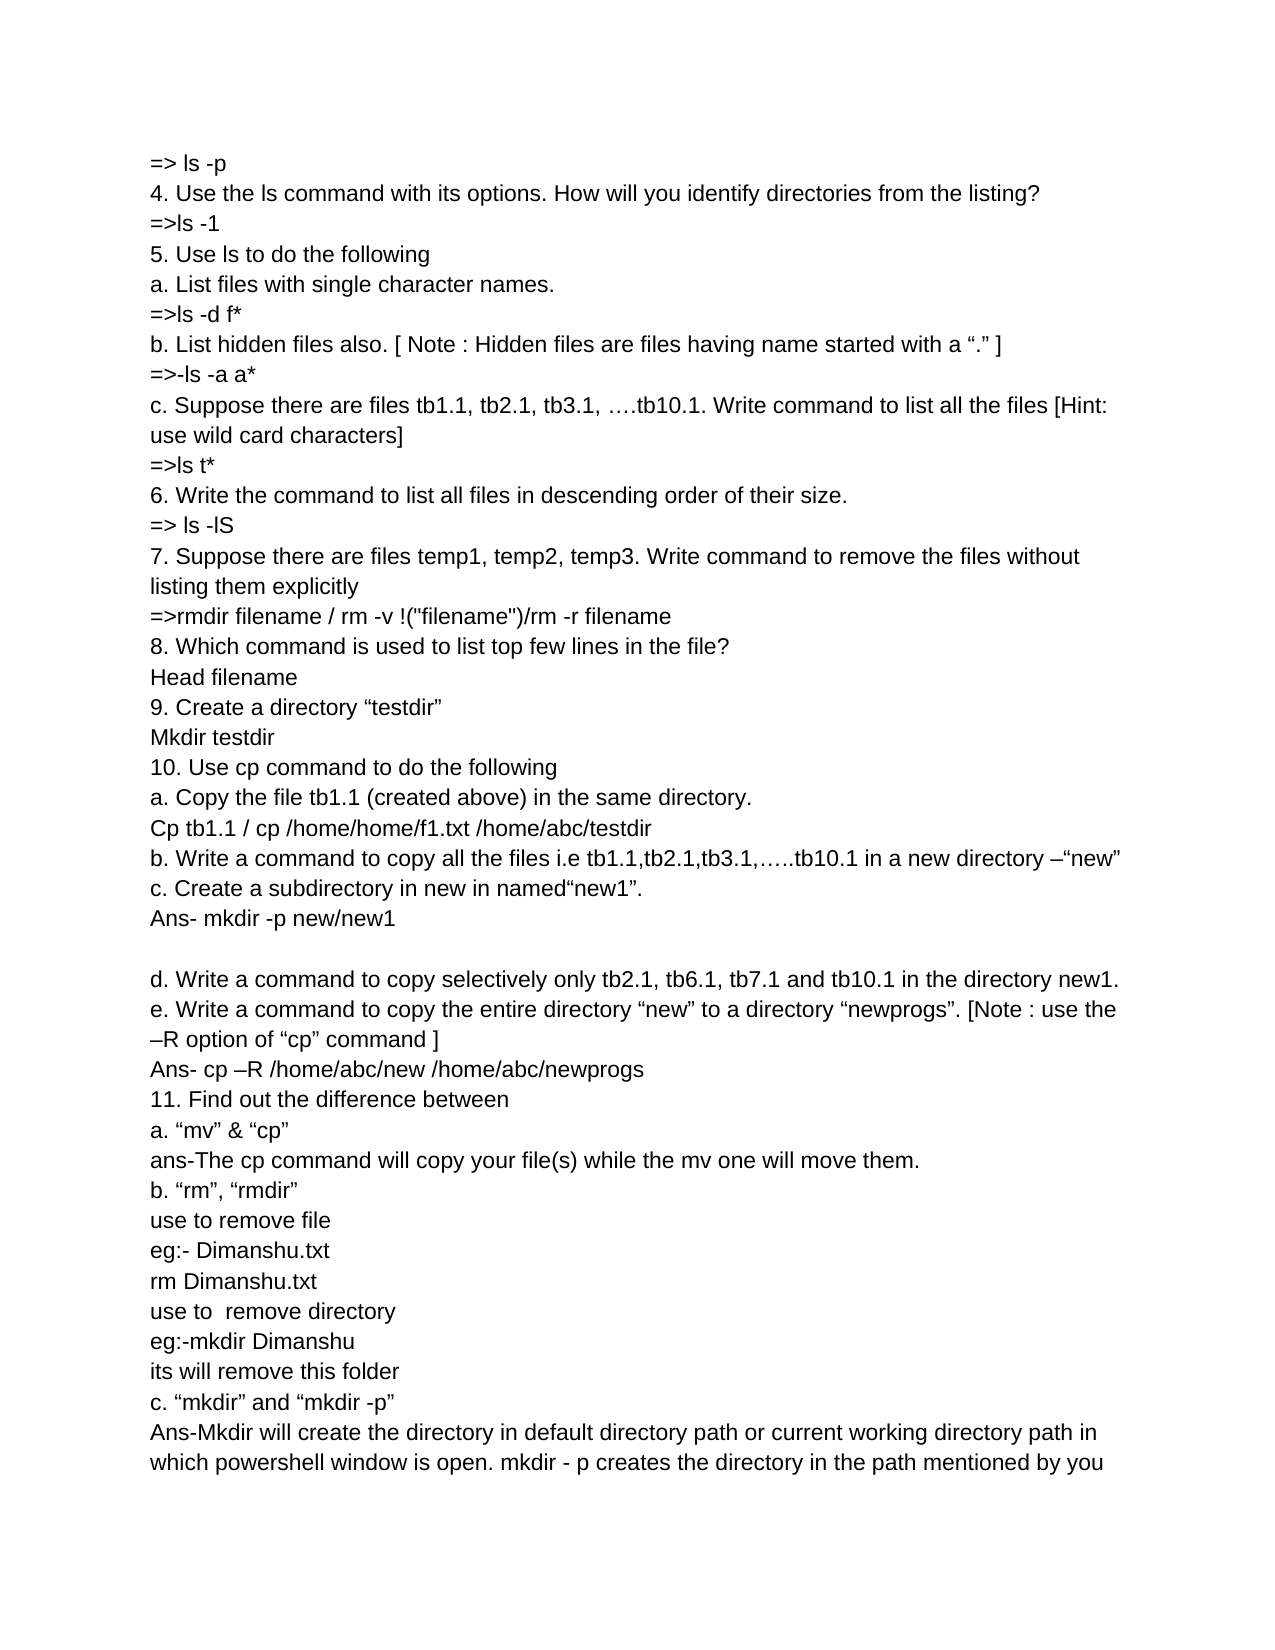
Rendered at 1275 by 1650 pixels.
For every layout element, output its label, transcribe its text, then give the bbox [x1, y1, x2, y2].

text =>-ls -a a* [150, 361, 1125, 388]
text e. Write a command to copy the entire directory “new” to a directory “newprogs”. [Note : use the –R option of “cp” command ] [150, 996, 1125, 1052]
text c. “mkdir” and “mkdir -p” [150, 1388, 1125, 1415]
text ans-The cp command will copy your file(s) while the mv one will move them. [150, 1147, 1125, 1173]
text a. Copy the file tb1.1 (created above) in the same directory. [150, 784, 1125, 811]
text 9. Create a directory “testdir” [150, 694, 1125, 720]
text 11. Find out the difference between [150, 1086, 1125, 1113]
text 7. Suppose there are files temp1, temp2, temp3. Write command to remove the files without listing them explicitly [150, 543, 1125, 599]
text 10. Use cp command to do the following [150, 754, 1125, 781]
text b. “rm”, “rmdir” [150, 1177, 1125, 1203]
text rm Dimanshu.txt [150, 1268, 1125, 1294]
text eg:-mkdir Dimanshu [150, 1328, 1125, 1354]
text b. List hidden files also. [ Note : Hidden files are files having name started with a “.” ] [150, 331, 1125, 358]
text c. Suppose there are files tb1.1, tb2.1, tb3.1, ….tb10.1. Write command to list all the files [Hint: use wild card characters] [150, 392, 1125, 448]
text a. List files with single character names. [150, 271, 1125, 297]
text => ls -lS [150, 512, 1125, 539]
text its will remove this folder [150, 1358, 1125, 1385]
text use to remove directory [150, 1298, 1125, 1324]
text c. Create a subdirectory in new in named“new1”. [150, 875, 1125, 901]
text eg:- Dimanshu.txt [150, 1237, 1125, 1264]
text Head filename [150, 663, 1125, 690]
text Ans-Mkdir will create the directory in default directory path or current working directory path in which powershell window is open. mkdir - p creates the directory in the path mentioned by you [150, 1419, 1125, 1475]
text d. Write a command to copy selectively only tb2.1, tb6.1, tb7.1 and tb10.1 in the directory new1. [150, 966, 1125, 992]
text =>ls t* [150, 452, 1125, 478]
text Ans- mkdir -p new/new1 [150, 905, 1125, 932]
text 8. Which command is used to list top few lines in the file? [150, 633, 1125, 660]
text b. Write a command to copy all the files i.e tb1.1,tb2.1,tb3.1,…..tb10.1 in a new directory –“new” [150, 845, 1125, 871]
text Mkdir testdir [150, 724, 1125, 750]
text 6. Write the command to list all files in descending order of their size. [150, 482, 1125, 509]
text =>ls -d f* [150, 301, 1125, 327]
text a. “mv” & “cp” [150, 1117, 1125, 1143]
text => ls -p [150, 150, 1125, 176]
text =>rmdir filename / rm -v !("filename")/rm -r filename [150, 603, 1125, 629]
text 5. Use ls to do the following [150, 241, 1125, 267]
text Ans- cp –R /home/abc/new /home/abc/newprogs [150, 1056, 1125, 1083]
text use to remove file [150, 1207, 1125, 1234]
text =>ls -1 [150, 210, 1125, 237]
text 4. Use the ls command with its options. How will you identify directories from the listing? [150, 180, 1125, 207]
text Cp tb1.1 / cp /home/home/f1.txt /home/abc/testdir [150, 814, 1125, 841]
